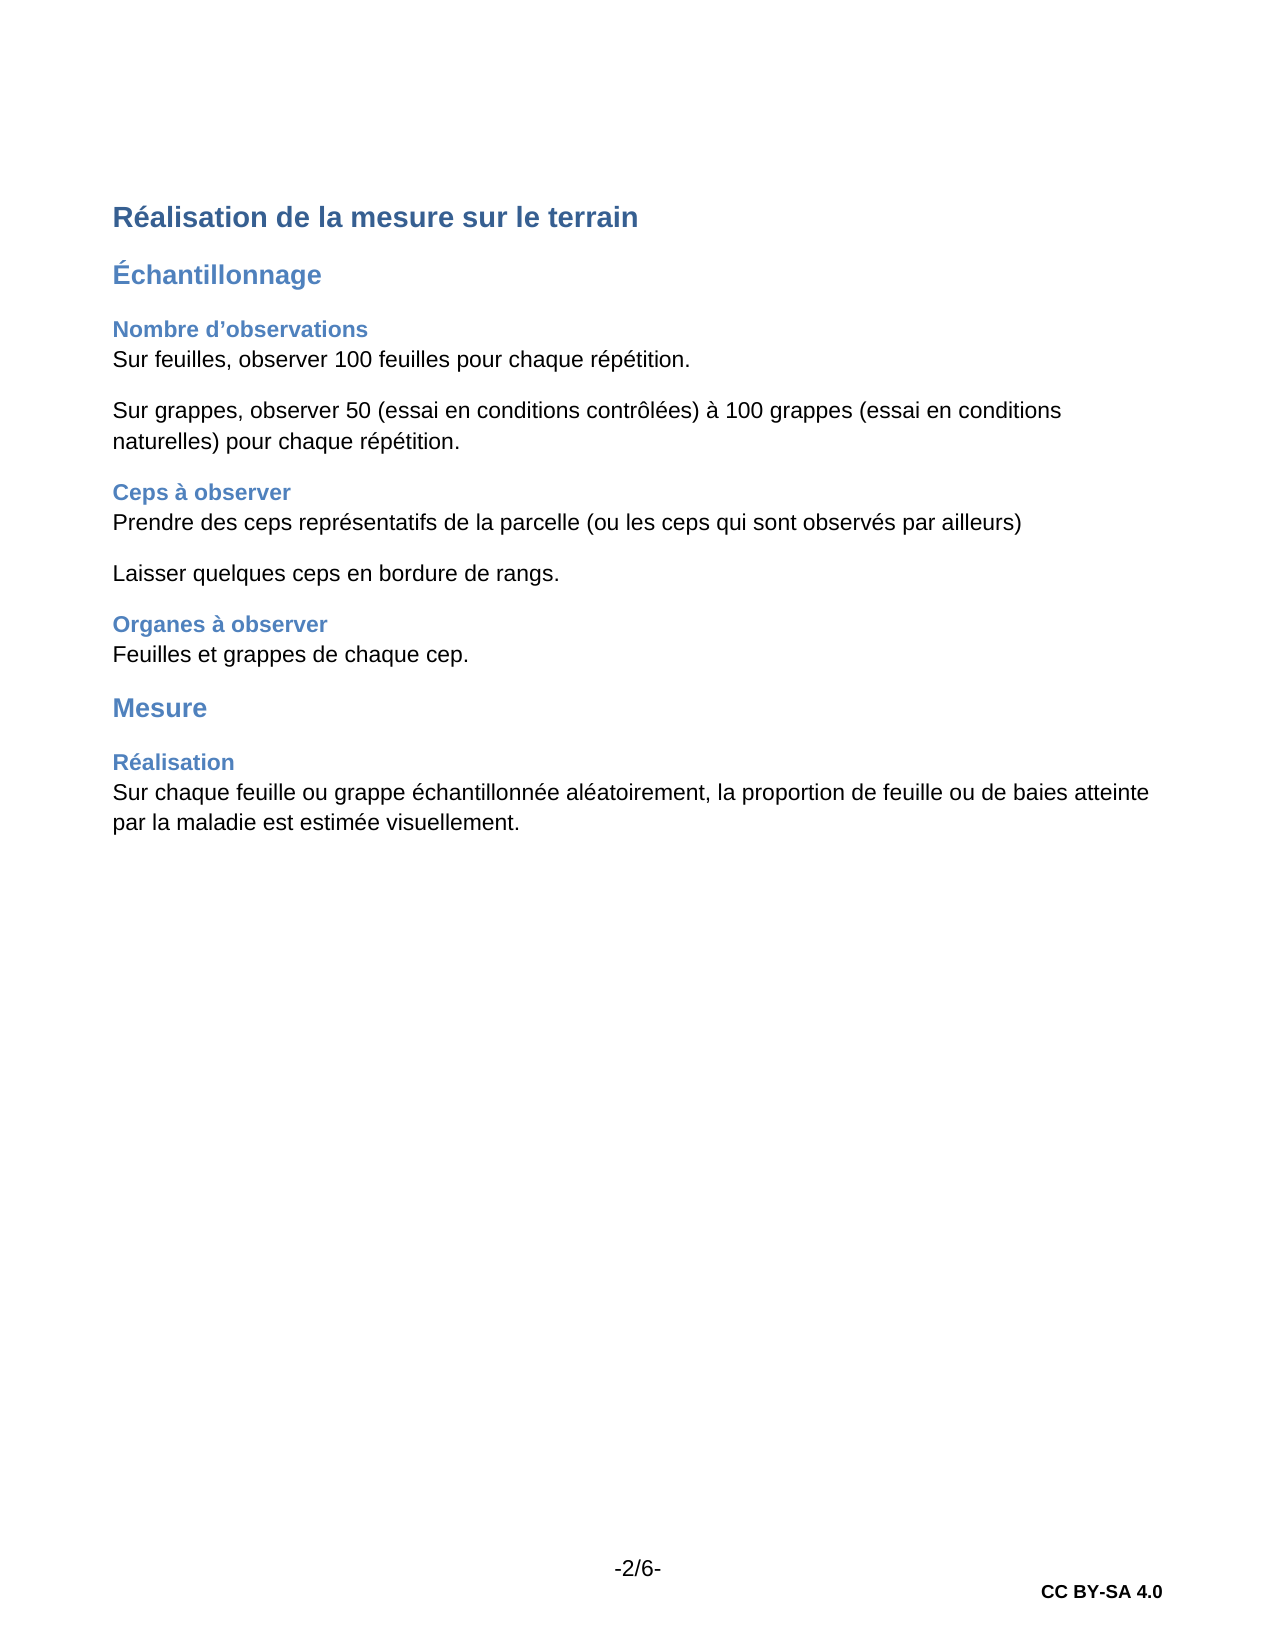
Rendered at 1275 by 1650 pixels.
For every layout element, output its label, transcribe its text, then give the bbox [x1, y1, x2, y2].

subtitle Mesure [112, 692, 1162, 723]
subtitle Réalisation de la mesure sur le terrain [112, 200, 1162, 233]
text Sur grappes, observer 50 (essai en conditions contrôlées) à 100 grappes (essai en conditions naturelles) pour chaque répétition. [112, 397, 1162, 454]
subtitle Échantillonnage [112, 259, 1162, 291]
subtitle Organes à observer [112, 611, 1162, 637]
subtitle Nombre d’observations [112, 316, 1162, 342]
subtitle Réalisation [112, 749, 1162, 775]
subtitle Ceps à observer [112, 479, 1162, 505]
